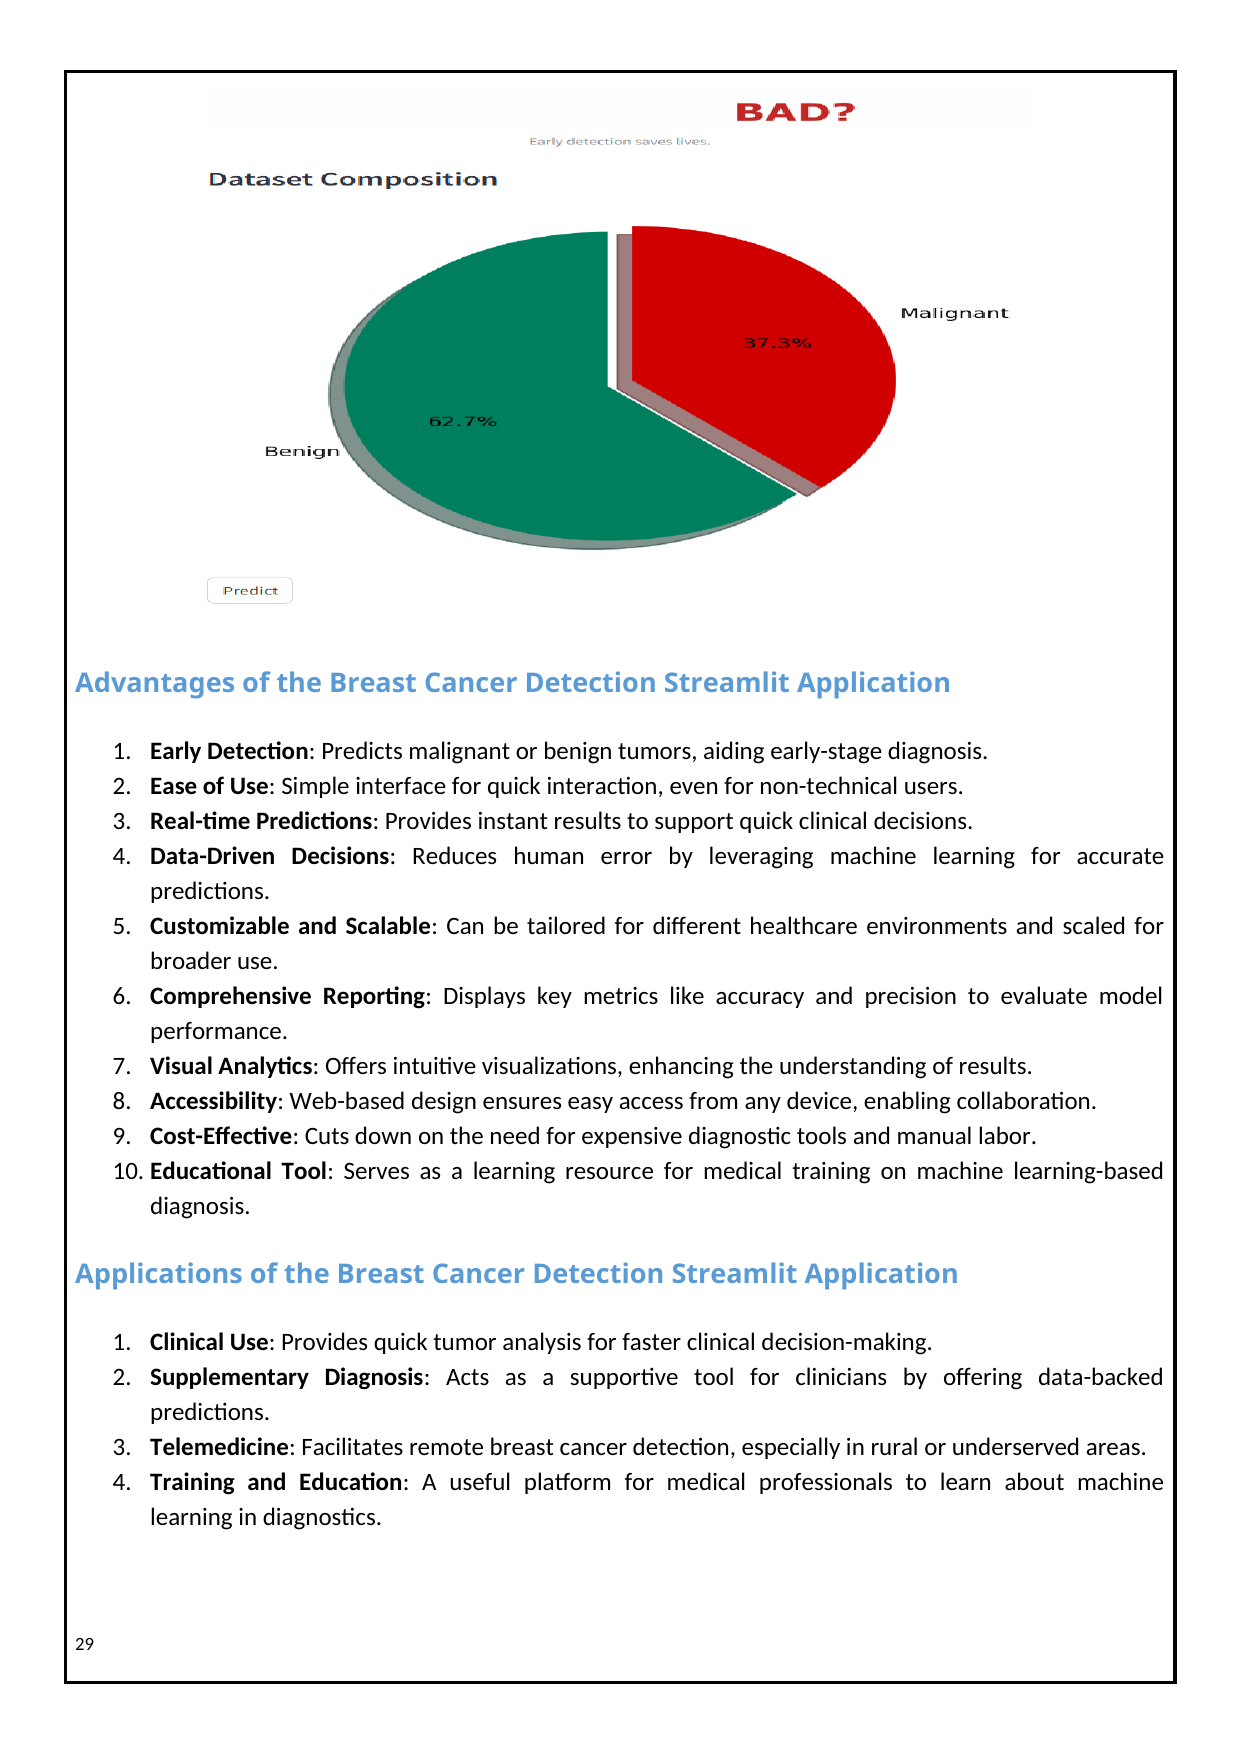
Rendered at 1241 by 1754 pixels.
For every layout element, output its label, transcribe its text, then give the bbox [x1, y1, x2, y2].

list Clinical Use: Provides quick tumor analysis for faster clinical decision-making. [112, 1326, 1165, 1357]
list Customizable and Scalable: Can be tailored for different healthcare environments and scaled for broader use. [112, 911, 1165, 976]
list Telemedicine: Facilitates remote breast cancer detection, especially in rural or underserved areas. [112, 1431, 1165, 1462]
list Educational Tool: Serves as a learning resource for medical training on machine learning-based diagnosis. [112, 1156, 1165, 1221]
list Accessibility: Web-based design ensures easy access from any device, enabling collaboration. [112, 1086, 1165, 1116]
list Data-Driven Decisions: Reduces human error by leveraging machine learning for accurate predictions. [112, 841, 1165, 906]
subtitle Applications of the Breast Cancer Detection Streamlit Application [75, 1255, 1165, 1292]
subtitle Advantages of the Breast Cancer Detection Streamlit Application [75, 664, 1165, 701]
list Real-time Predictions: Provides instant results to support quick clinical decisions. [112, 806, 1165, 836]
list Supplementary Diagnosis: Acts as a supportive tool for clinicians by offering data-backed predictions. [112, 1361, 1165, 1427]
list Early Detection: Predicts malignant or benign tumors, aiding early-stage diagnosis. [112, 736, 1165, 766]
list Cost-Effective: Cuts down on the need for expensive diagnostic tools and manual labor. [112, 1121, 1165, 1151]
list Ease of Use: Simple interface for quick interaction, even for non-technical users. [112, 771, 1165, 801]
list Visual Analytics: Offers intuitive visualizations, enhancing the understanding of results. [112, 1051, 1165, 1081]
list Training and Education: A useful platform for medical professionals to learn about machine learning in diagnostics. [112, 1466, 1165, 1532]
picture [75, 75, 1164, 635]
list Comprehensive Reporting: Displays key metrics like accuracy and precision to evaluate model performance. [112, 981, 1165, 1046]
